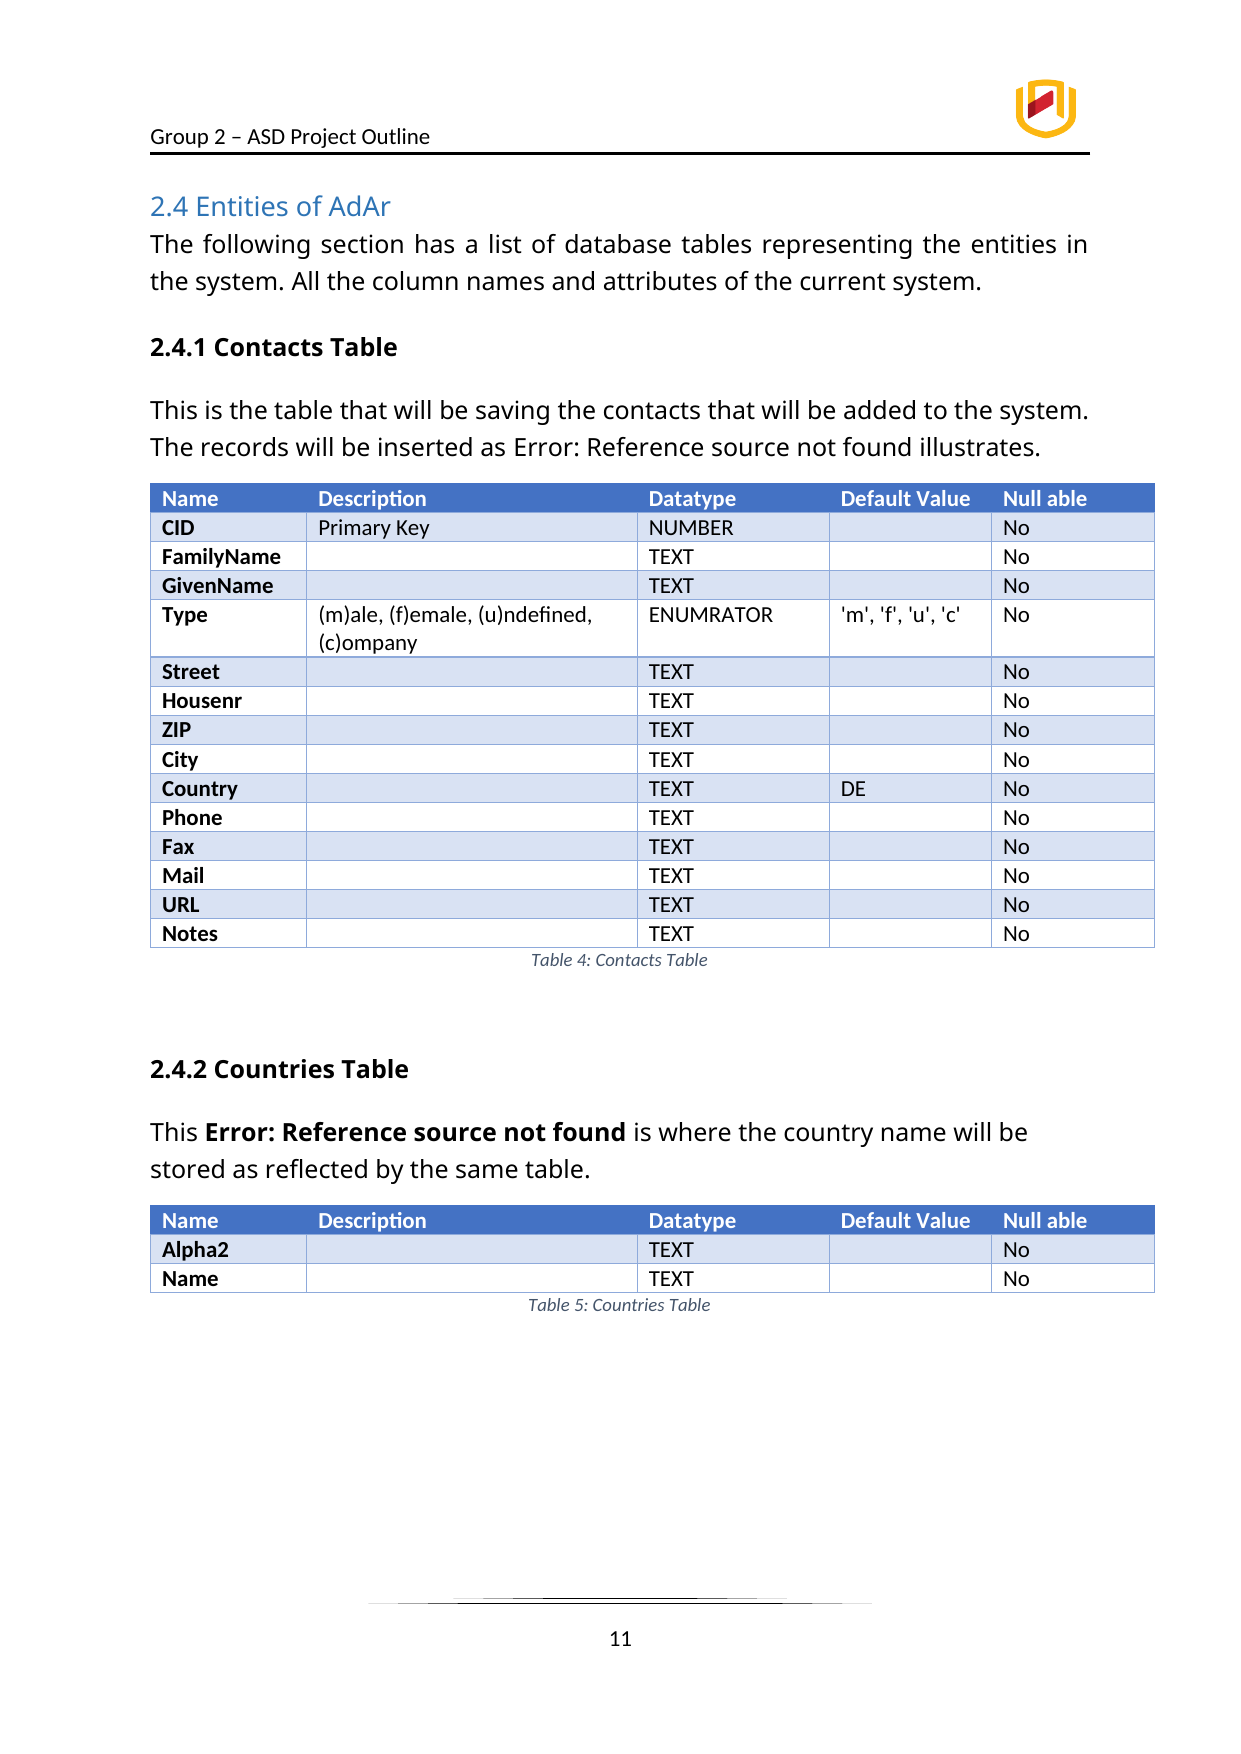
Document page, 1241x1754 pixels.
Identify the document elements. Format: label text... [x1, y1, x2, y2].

table_cell No [992, 919, 1154, 947]
table_cell (m)ale, (f)emale, (u)ndefined, (c)ompany [307, 600, 637, 656]
table_cell Mail [151, 861, 306, 889]
table_cell No [992, 571, 1154, 599]
table_cell [307, 832, 637, 860]
table_cell No [992, 861, 1154, 889]
table_cell [830, 919, 991, 947]
table_cell [830, 513, 991, 541]
table_cell No [992, 687, 1154, 714]
table_cell No [992, 774, 1154, 802]
table_cell TEXT [638, 658, 829, 686]
table_cell DE [830, 774, 991, 802]
table_cell [307, 745, 637, 773]
table_cell TEXT [638, 1264, 829, 1292]
table_cell No [992, 600, 1154, 656]
table_cell [307, 1235, 637, 1263]
table_cell [307, 774, 637, 802]
table_cell Country [151, 774, 306, 802]
table_cell TEXT [638, 1235, 829, 1263]
table_cell TEXT [638, 571, 829, 599]
table_cell Housenr [151, 687, 306, 714]
table_cell TEXT [638, 803, 829, 831]
table_cell TEXT [638, 745, 829, 773]
table_cell TEXT [638, 890, 829, 918]
table_cell [830, 687, 991, 714]
table_cell ENUMRATOR [638, 600, 829, 656]
table_cell TEXT [638, 774, 829, 802]
table_header Null able [992, 484, 1154, 512]
table_cell [830, 890, 991, 918]
table_cell GivenName [151, 571, 306, 599]
text The following section has a list of database tables representing the entities in the system. All the column names and attributes of the current system. [150, 227, 1090, 298]
table_cell TEXT [638, 861, 829, 889]
picture [999, 73, 1091, 144]
table_cell [307, 658, 637, 686]
table_cell [830, 658, 991, 686]
table_header Default Value [830, 1206, 991, 1234]
subtitle 2.4 Entities of AdAr [150, 187, 1090, 224]
table_header Default Value [830, 484, 991, 512]
table_cell [307, 919, 637, 947]
table_header Name [151, 1206, 306, 1234]
table_cell No [992, 745, 1154, 773]
table_cell Alpha2 [151, 1235, 306, 1263]
table_cell [830, 832, 991, 860]
table_cell TEXT [638, 832, 829, 860]
table_header Datatype [638, 1206, 829, 1234]
table_header Description [307, 484, 637, 512]
table_cell No [992, 513, 1154, 541]
table_cell CID [151, 513, 306, 541]
table_cell [830, 1264, 991, 1292]
subtitle 2.4.2 Countries Table [150, 1051, 1090, 1085]
table_cell [307, 542, 637, 570]
table_cell Phone [151, 803, 306, 831]
table_cell TEXT [638, 716, 829, 744]
table_cell No [992, 1235, 1154, 1263]
table_cell No [992, 658, 1154, 686]
table_cell Type [151, 600, 306, 656]
table_cell No [992, 542, 1154, 570]
table_cell City [151, 745, 306, 773]
table_cell TEXT [638, 542, 829, 570]
table_cell [307, 890, 637, 918]
table_cell [830, 716, 991, 744]
table_cell No [992, 1264, 1154, 1292]
table_header Name [151, 484, 306, 512]
table_cell No [992, 803, 1154, 831]
table_header Null able [992, 1206, 1154, 1234]
table_cell [307, 803, 637, 831]
table_cell No [992, 832, 1154, 860]
table_cell [830, 1235, 991, 1263]
table_cell TEXT [638, 687, 829, 714]
table_cell [830, 571, 991, 599]
table_cell [307, 571, 637, 599]
table_cell Street [151, 658, 306, 686]
table_cell [830, 803, 991, 831]
table_cell [307, 687, 637, 714]
table_cell No [992, 716, 1154, 744]
table_cell Primary Key [307, 513, 637, 541]
table_cell [307, 1264, 637, 1292]
table_cell NUMBER [638, 513, 829, 541]
table_cell FamilyName [151, 542, 306, 570]
table_header Description [307, 1206, 637, 1234]
table_cell TEXT [638, 919, 829, 947]
table_cell Name [151, 1264, 306, 1292]
table_cell Fax [151, 832, 306, 860]
table_cell 'm', 'f', 'u', 'c' [830, 600, 991, 656]
table_cell Notes [151, 919, 306, 947]
subtitle 2.4.1 Contacts Table [150, 330, 1090, 364]
table_cell [307, 716, 637, 744]
table_cell URL [151, 890, 306, 918]
table_header Datatype [638, 484, 829, 512]
table_cell No [992, 890, 1154, 918]
table_cell ZIP [151, 716, 306, 744]
table_cell [830, 861, 991, 889]
table_cell [830, 745, 991, 773]
table_cell [830, 542, 991, 570]
table_cell [307, 861, 637, 889]
